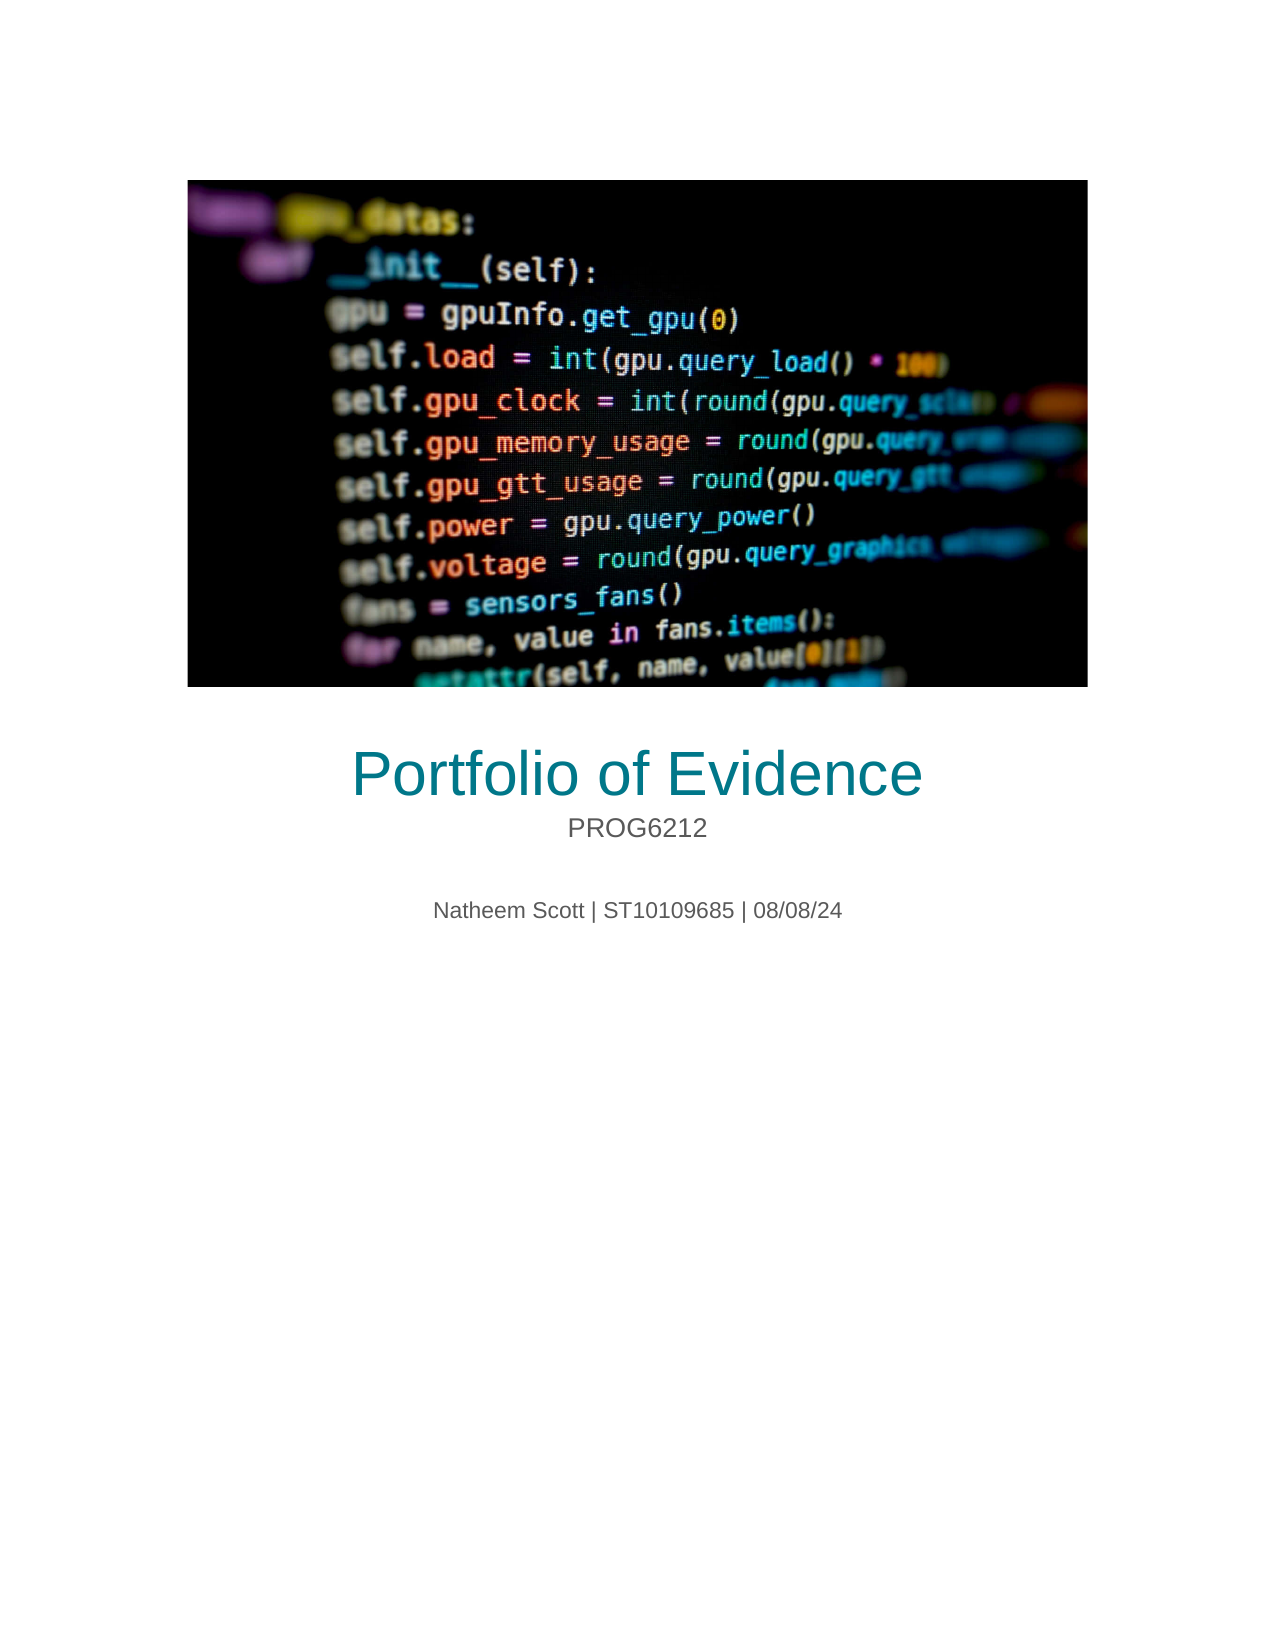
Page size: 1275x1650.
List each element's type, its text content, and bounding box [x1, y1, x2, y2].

picture [187, 180, 1088, 687]
subtitle PROG6212 [187, 812, 1087, 843]
title Portfolio of Evidence [187, 736, 1087, 808]
text Natheem Scott | ST10109685 | 08/08/24 [187, 897, 1087, 923]
